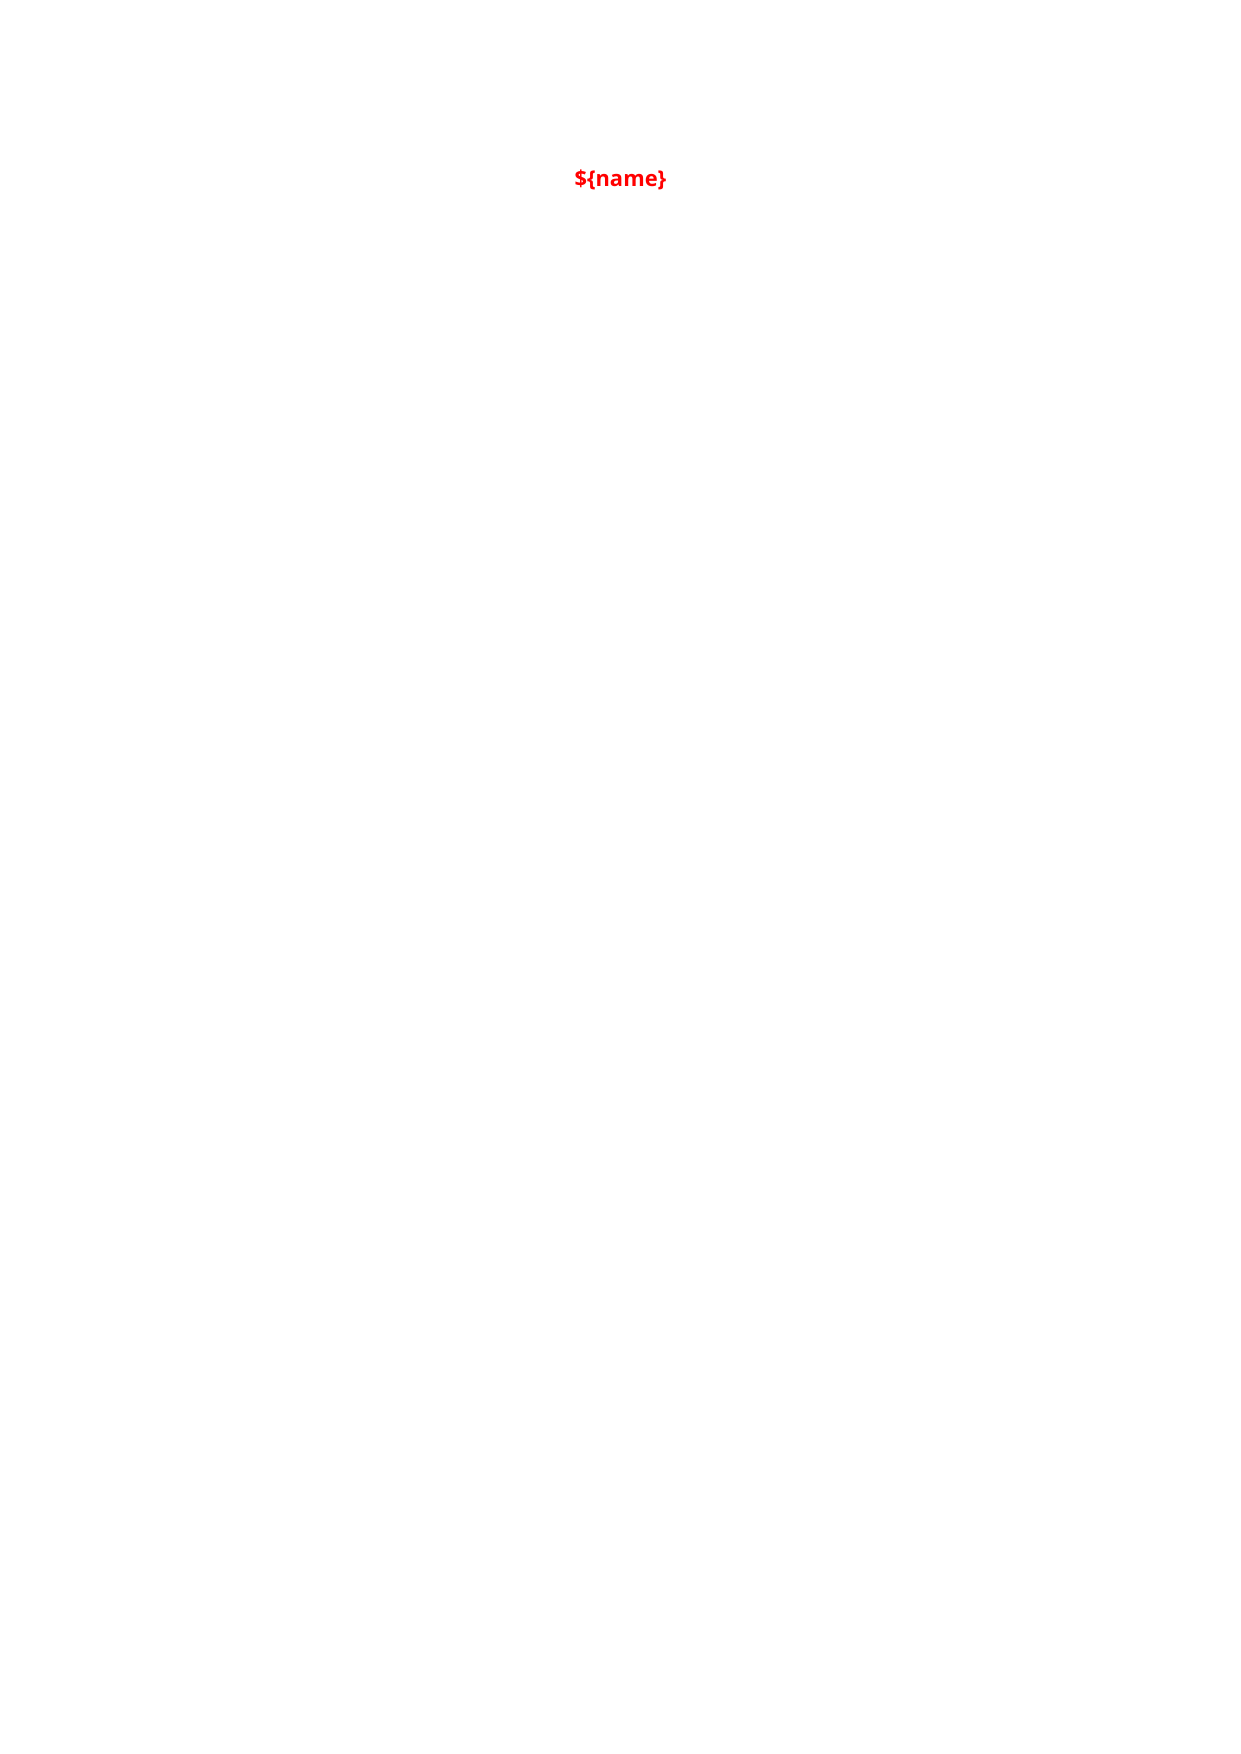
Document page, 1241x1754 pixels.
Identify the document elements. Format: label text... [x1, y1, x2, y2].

text ${name} [187, 162, 1053, 194]
